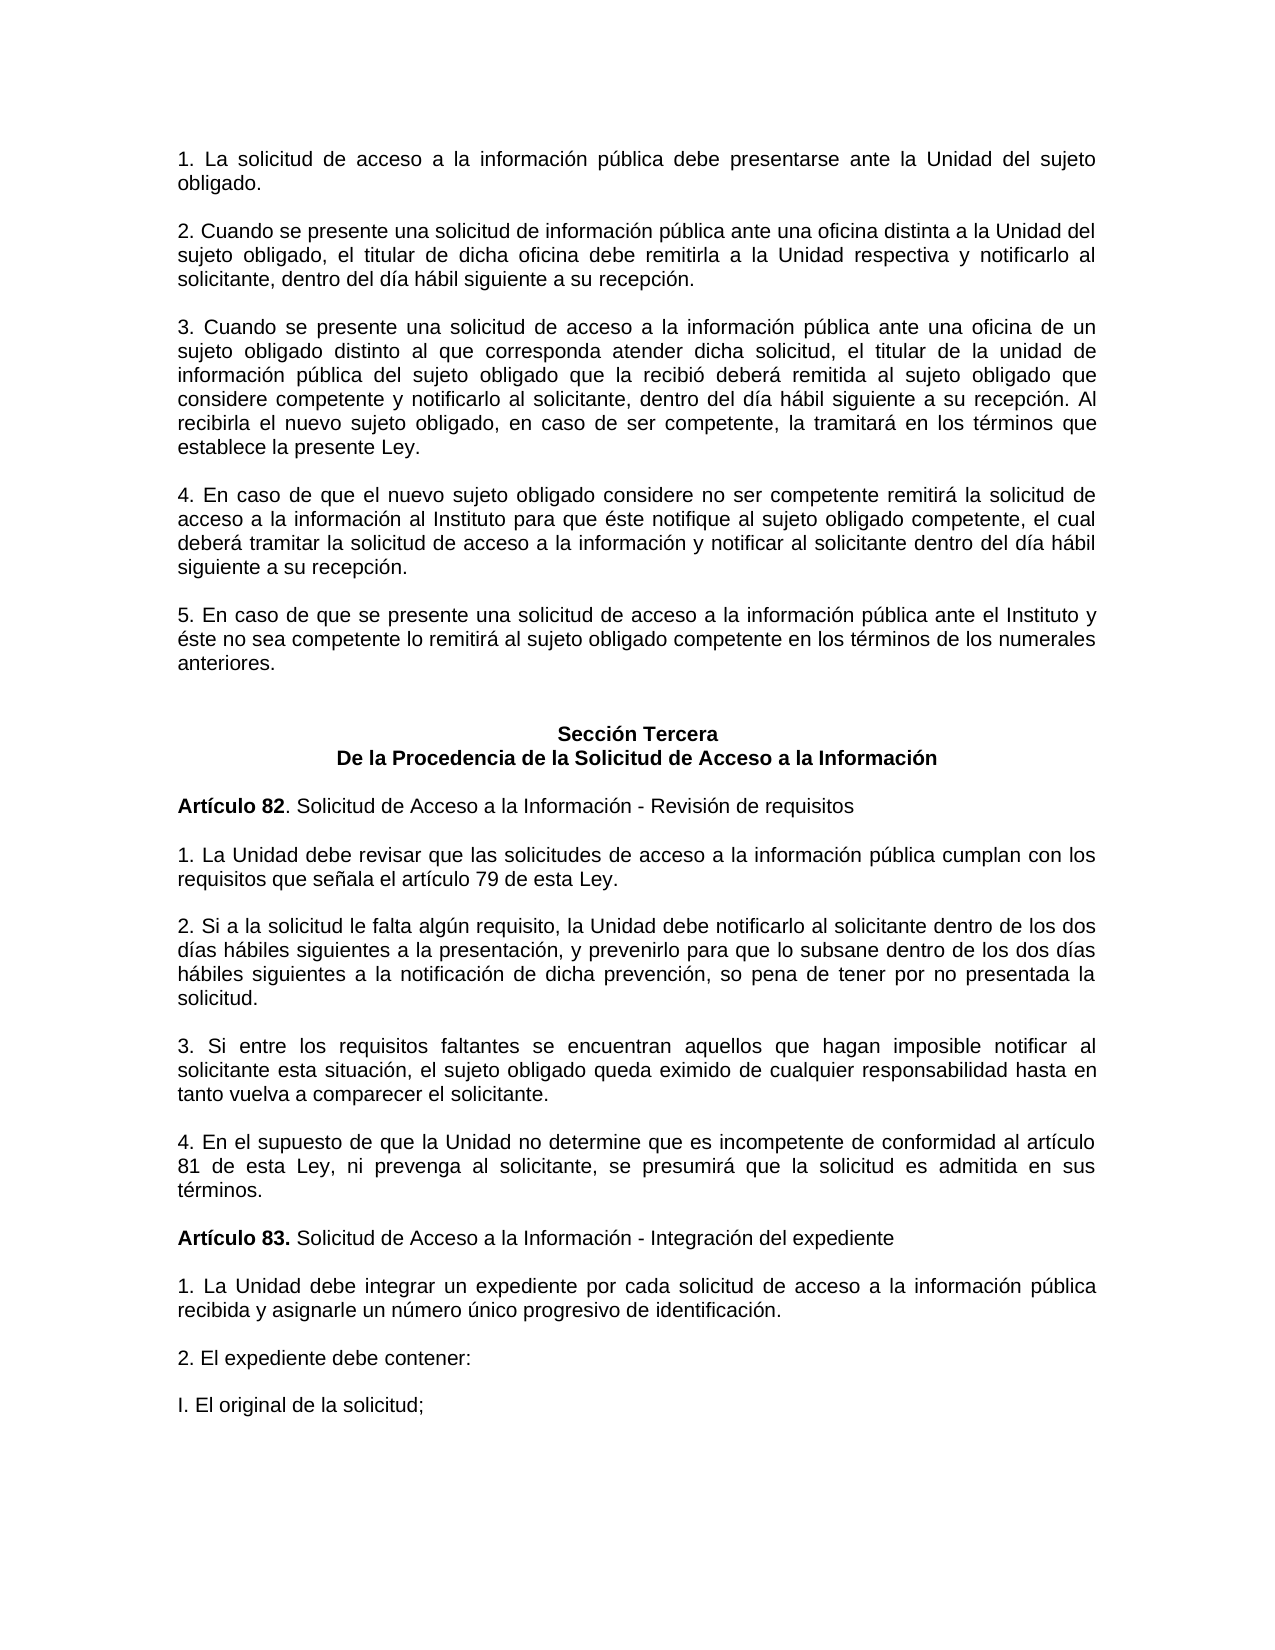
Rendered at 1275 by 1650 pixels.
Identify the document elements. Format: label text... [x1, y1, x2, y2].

text 81 de esta Ley, ni prevenga al solicitante, se presumirá que la solicitud es admitida en sus términos. [177, 1154, 1097, 1202]
text Artículo 83. Solicitud de Acceso a la Información - Integración del expediente [177, 1226, 1110, 1249]
list En caso de que el nuevo sujeto obligado considere no ser competente remitirá la solicitud de acceso a la información al Instituto para que éste notifique al sujeto obligado competente, el cual deberá tramitar la solicitud de acceso a la información y notificar al solicitante dentro del día hábil siguiente a su recepción. [177, 483, 1097, 578]
list Cuando se presente una solicitud de información pública ante una oficina distinta a la Unidad del sujeto obligado, el titular de dicha oficina debe remitirla a la Unidad respectiva y notificarlo al solicitante, dentro del día hábil siguiente a su recepción. [177, 219, 1097, 291]
list El expediente debe contener: [177, 1346, 1110, 1369]
list La Unidad debe integrar un expediente por cada solicitud de acceso a la información pública recibida y asignarle un número único progresivo de identificación. [177, 1273, 1098, 1321]
text De la Procedencia de la Solicitud de Acceso a la Información Artículo 82. Solicitud de Acceso a la Información - Revisión de requisitos [177, 746, 1015, 818]
list Si entre los requisitos faltantes se encuentran aquellos que hagan imposible notificar al solicitante esta situación, el sujeto obligado queda eximido de cualquier responsabilidad hasta en tanto vuelva a comparecer el solicitante. [177, 1034, 1098, 1106]
list Cuando se presente una solicitud de acceso a la información pública ante una oficina de un sujeto obligado distinto al que corresponda atender dicha solicitud, el titular de la unidad de información pública del sujeto obligado que la recibió deberá remitida al sujeto obligado que considere competente y notificarlo al solicitante, dentro del día hábil siguiente a su recepción. Al recibirla el nuevo sujeto obligado, en caso de ser competente, la tramitará en los términos que establece la presente Ley. [177, 315, 1098, 458]
list La Unidad debe revisar que las solicitudes de acceso a la información pública cumplan con los requisitos que señala el artículo 79 de esta Ley. [177, 842, 1097, 890]
list El original de la solicitud; [177, 1393, 1110, 1417]
list En el supuesto de que la Unidad no determine que es incompetente de conformidad al artículo [177, 1130, 1110, 1154]
list Si a la solicitud le falta algún requisito, la Unidad debe notificarlo al solicitante dentro de los dos días hábiles siguientes a la presentación, y prevenirlo para que lo subsane dentro de los dos días hábiles siguientes a la notificación de dicha prevención, so pena de tener por no presentada la solicitud. [177, 914, 1097, 1010]
subtitle Sección Tercera [293, 722, 982, 746]
list En caso de que se presente una solicitud de acceso a la información pública ante el Instituto y éste no sea competente lo remitirá al sujeto obligado competente en los términos de los numerales anteriores. [177, 602, 1098, 674]
list La solicitud de acceso a la información pública debe presentarse ante la Unidad del sujeto obligado. [177, 147, 1098, 195]
